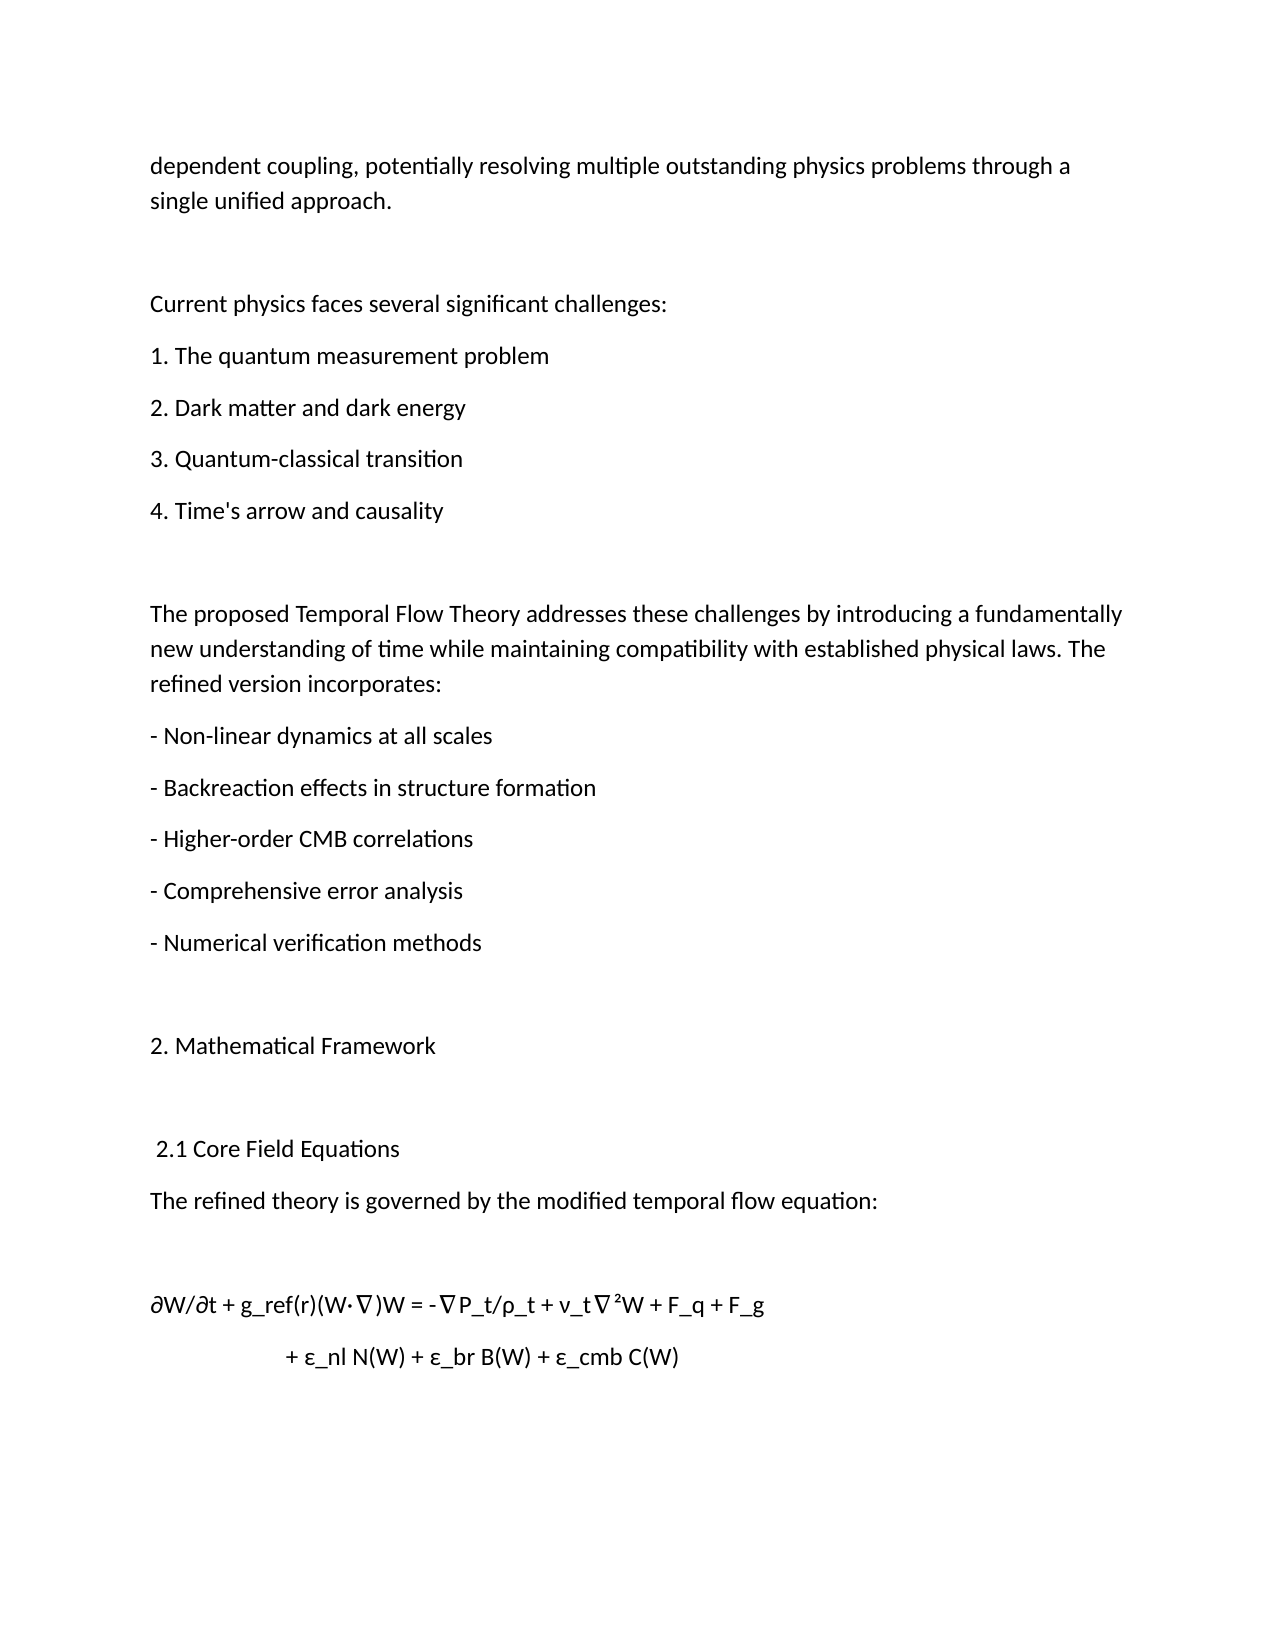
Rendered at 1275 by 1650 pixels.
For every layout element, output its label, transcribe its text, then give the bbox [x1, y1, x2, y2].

text + ε_nl N(W) + ε_br B(W) + ε_cmb C(W) [150, 1341, 1125, 1371]
text 2. Dark matter and dark energy [150, 392, 1125, 422]
text - Higher-order CMB correlations [150, 823, 1125, 854]
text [150, 150, 1125, 216]
text 1. The quantum measurement problem [150, 340, 1125, 371]
text - Backreaction effects in structure formation [150, 772, 1125, 802]
text ∂W/∂t + g_ref(r)(W·∇)W = -∇P_t/ρ_t + ν_t∇²W + F_q + F_g [150, 1288, 1125, 1319]
text - Numerical verification methods [150, 927, 1125, 957]
text The refined theory is governed by the modified temporal flow equation: [150, 1185, 1125, 1216]
text - Comprehensive error analysis [150, 875, 1125, 906]
text The proposed Temporal Flow Theory addresses these challenges by introducing a fundamentally new understanding of time while maintaining compatibility with established physical laws. The refined version incorporates: [150, 598, 1125, 699]
text 4. Time's arrow and causality [150, 495, 1125, 526]
text 3. Quantum-classical transition [150, 443, 1125, 474]
text 2. Mathematical Framework [150, 1030, 1125, 1061]
text 2.1 Core Field Equations [150, 1133, 1125, 1164]
text Current physics faces several significant challenges: [150, 288, 1125, 319]
text - Non-linear dynamics at all scales [150, 720, 1125, 751]
